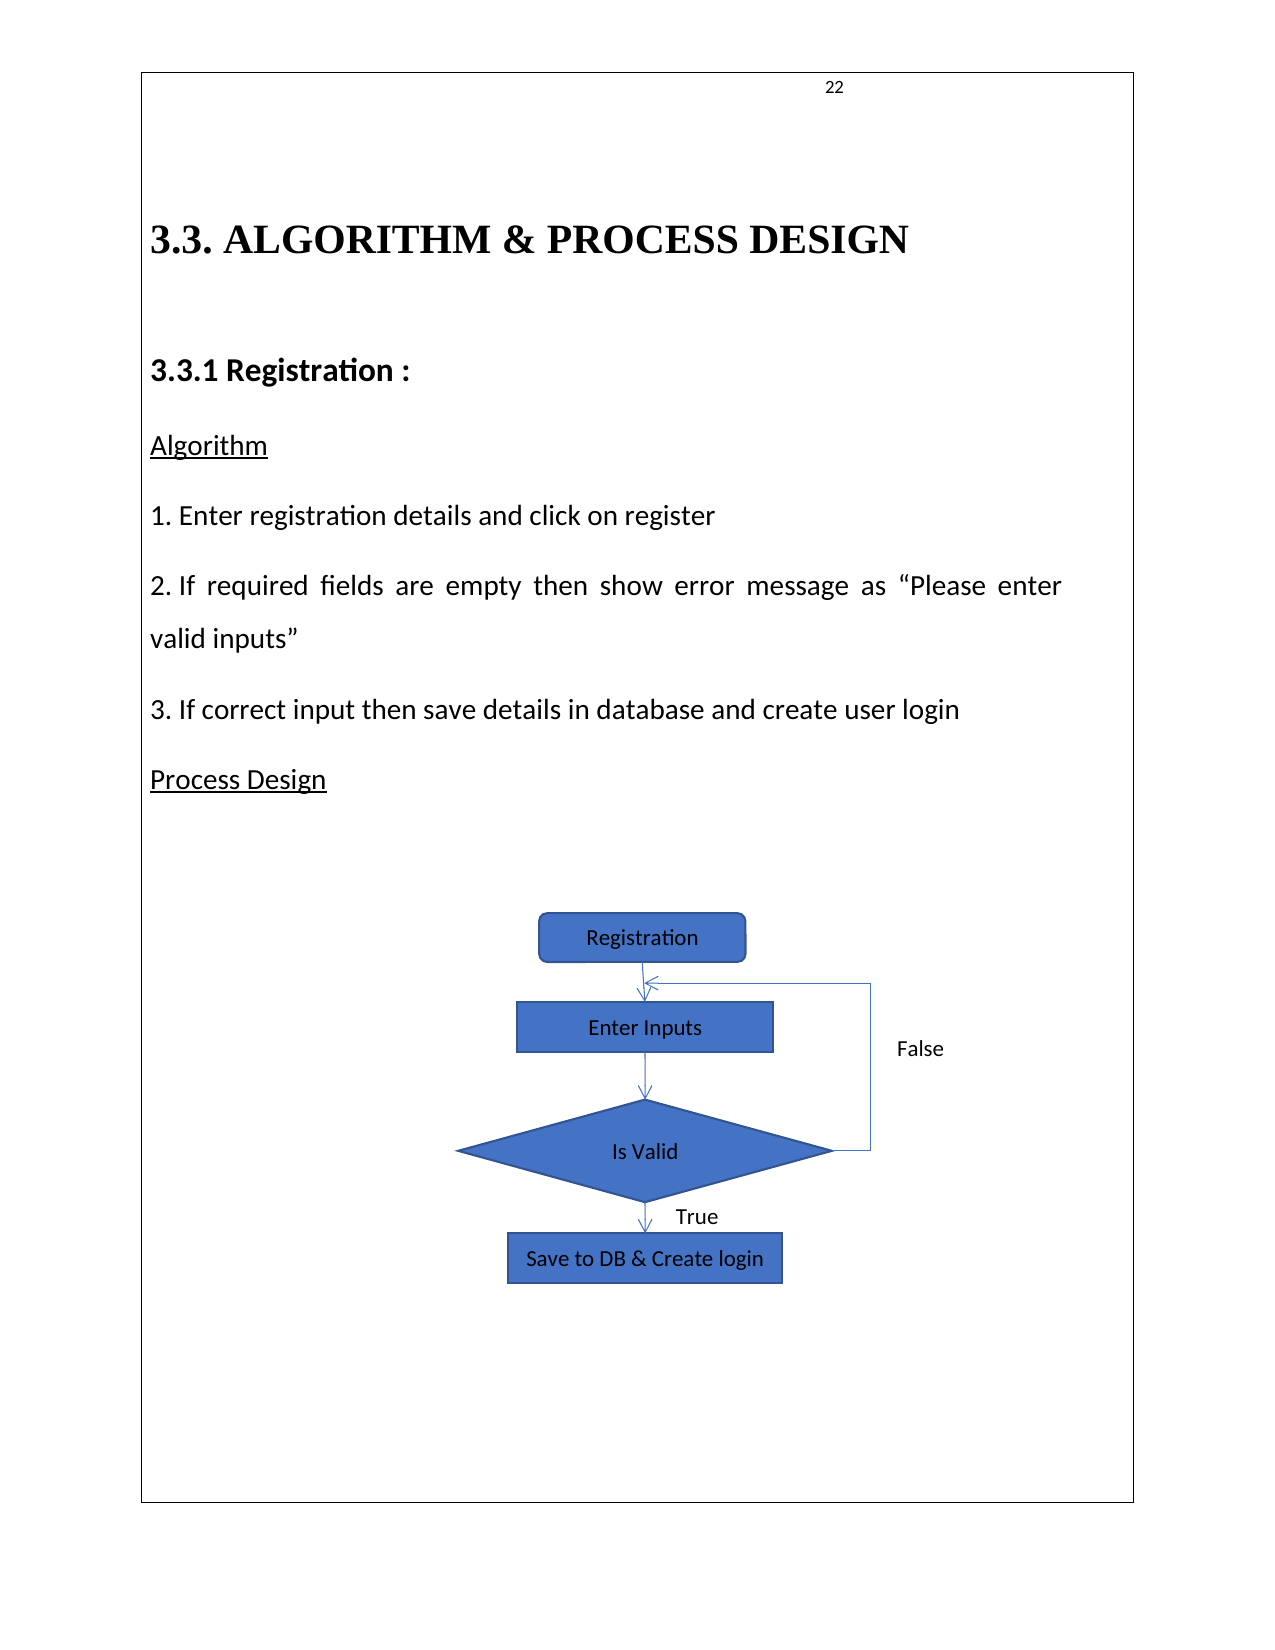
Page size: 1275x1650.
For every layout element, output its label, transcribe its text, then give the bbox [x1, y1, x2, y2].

text Process Design [150, 761, 1064, 796]
text 3.3.1 Registration : [150, 349, 1064, 390]
text 3.3. ALGORITHM & PROCESS DESIGN [150, 214, 1125, 262]
text Algorithm [150, 427, 1064, 463]
list If correct input then save details in database and create user login [150, 691, 1064, 726]
list If required fields are empty then show error message as “Please enter valid inputs” [150, 567, 1064, 656]
list Enter registration details and click on register [150, 497, 1064, 533]
